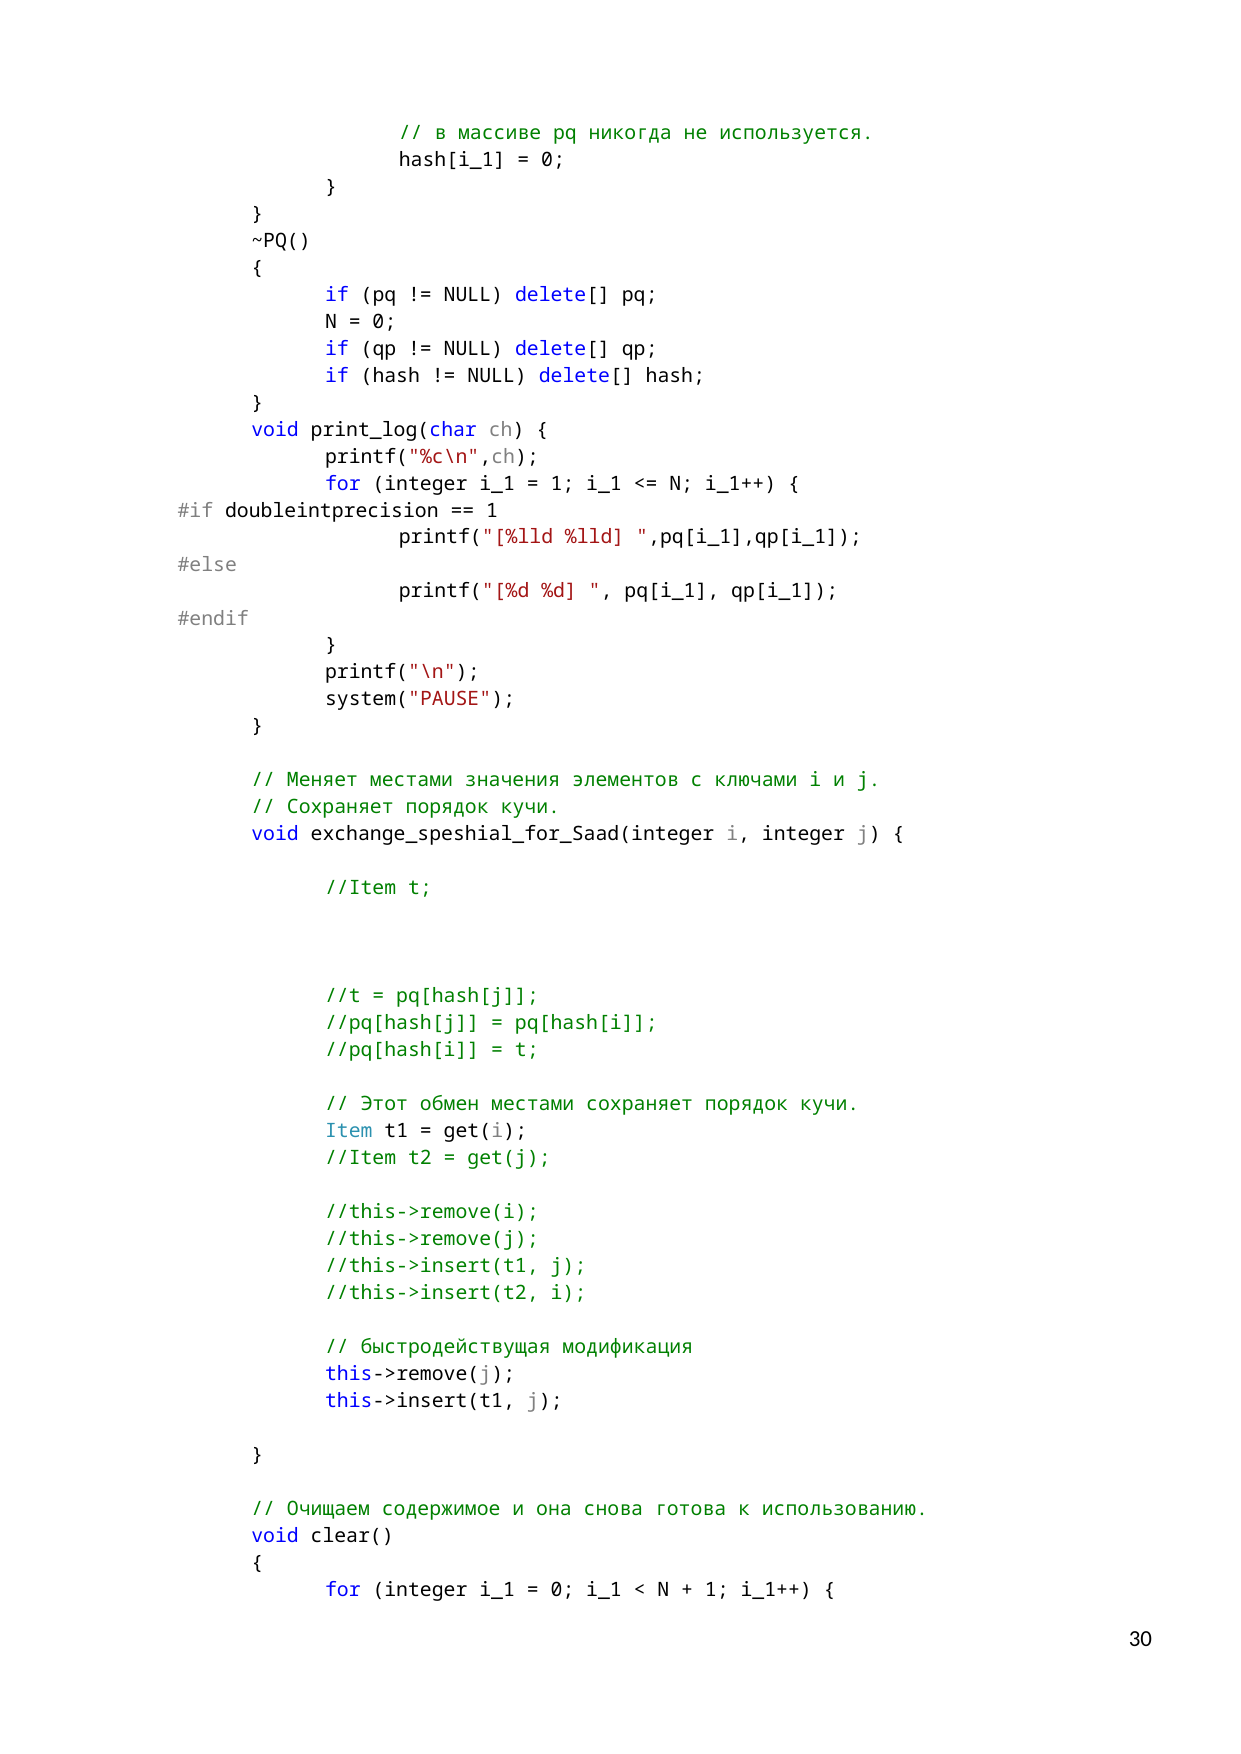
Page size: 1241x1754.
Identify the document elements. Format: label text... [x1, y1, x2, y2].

text // в массиве pq никогда не используется. [177, 118, 1152, 145]
text //Item t2 = get(j); [177, 1143, 1152, 1170]
text // Сохраняет порядок кучи. [177, 793, 1152, 819]
text //pq[hash[i]] = t; [177, 1035, 1152, 1062]
text printf("[%d %d] ", pq[i_1], qp[i_1]); [177, 577, 1152, 604]
text for (integer i_1 = 0; i_1 < N + 1; i_1++) { [177, 1575, 1152, 1602]
text system("PAUSE"); [177, 685, 1152, 712]
text N = 0; [177, 307, 1152, 334]
text // быстродействущая модификация [177, 1332, 1152, 1359]
text //Item t; [177, 873, 1152, 901]
text hash[i_1] = 0; [177, 145, 1152, 172]
text // Этот обмен местами сохраняет порядок кучи. [177, 1089, 1152, 1116]
text if (qp != NULL) delete[] qp; [177, 334, 1152, 361]
text // Меняет местами значения элементов с ключами i и j. [177, 766, 1152, 793]
text if (pq != NULL) delete[] pq; [177, 280, 1152, 307]
text //this->remove(i); [177, 1197, 1152, 1224]
text for (integer i_1 = 1; i_1 <= N; i_1++) { [177, 469, 1152, 496]
text void exchange_speshial_for_Saad(integer i, integer j) { [177, 819, 1152, 847]
text } [177, 1440, 1152, 1467]
text { [177, 253, 1152, 280]
text //t = pq[hash[j]]; [177, 981, 1152, 1008]
text this->remove(j); [177, 1359, 1152, 1386]
text #else [177, 550, 1152, 577]
text { [177, 1548, 1152, 1575]
text } [177, 712, 1152, 739]
text //this->insert(t2, i); [177, 1278, 1152, 1305]
text #if doubleintprecision == 1 [177, 496, 1152, 523]
text printf("\n"); [177, 658, 1152, 685]
text if (hash != NULL) delete[] hash; [177, 361, 1152, 388]
text void print_log(char ch) { [177, 415, 1152, 442]
text this->insert(t1, j); [177, 1386, 1152, 1413]
text #endif [177, 604, 1152, 631]
text //this->remove(j); [177, 1224, 1152, 1251]
text Item t1 = get(i); [177, 1116, 1152, 1143]
text //pq[hash[j]] = pq[hash[i]]; [177, 1008, 1152, 1035]
text } [177, 199, 1152, 226]
text printf("%c\n",ch); [177, 442, 1152, 469]
text } [177, 631, 1152, 658]
text void clear() [177, 1521, 1152, 1548]
text //this->insert(t1, j); [177, 1251, 1152, 1278]
text // Очищаем содержимое и она снова готова к использованию. [177, 1494, 1152, 1521]
text printf("[%lld %lld] ",pq[i_1],qp[i_1]); [177, 523, 1152, 550]
text } [177, 388, 1152, 415]
text } [177, 172, 1152, 199]
text ~PQ() [177, 226, 1152, 253]
